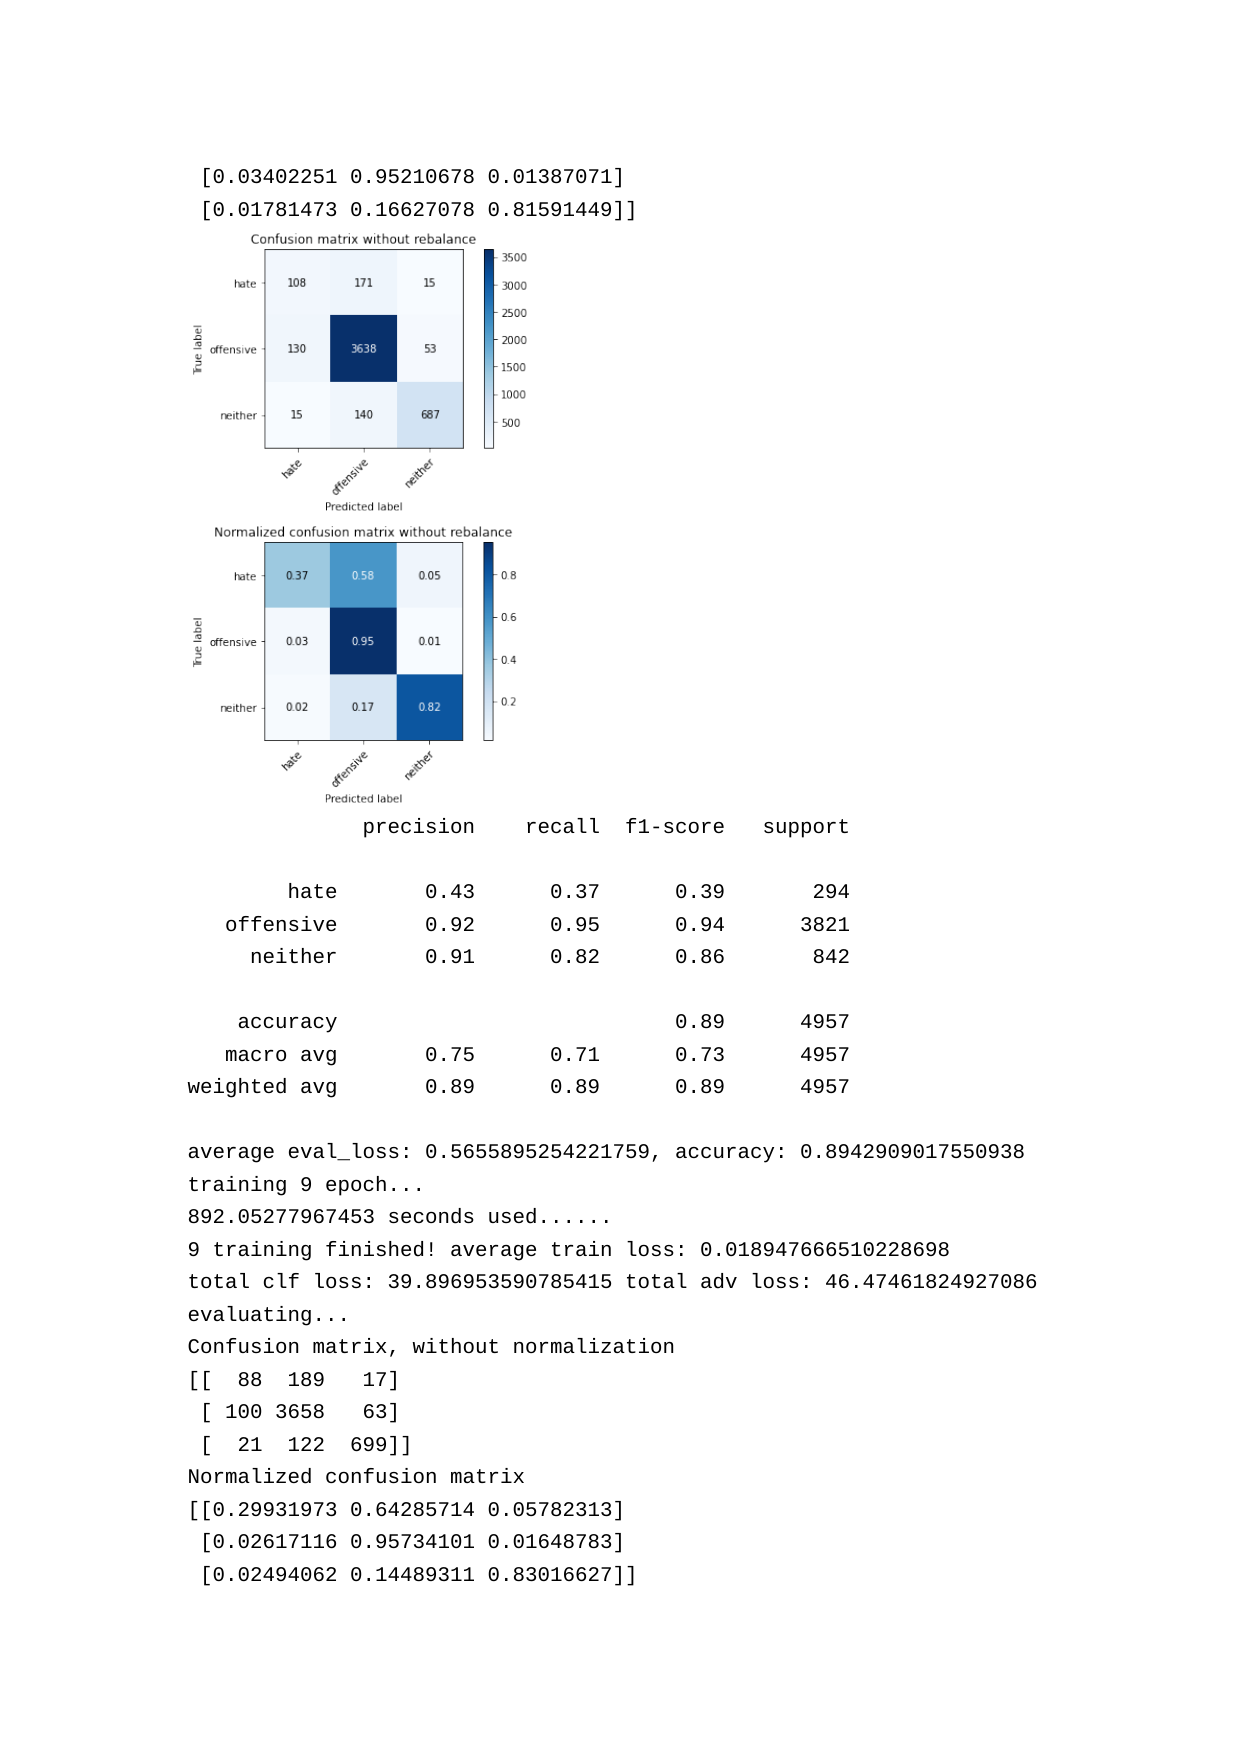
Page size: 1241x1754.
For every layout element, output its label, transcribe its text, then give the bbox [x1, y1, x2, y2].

text Confusion matrix, without normalization [187, 1332, 1053, 1364]
text training 9 epoch... [187, 1169, 1053, 1202]
text precision recall f1-score support [187, 812, 1053, 844]
text [0.02494062 0.14489311 0.83016627]] [187, 1559, 1053, 1592]
text [0.03402251 0.95210678 0.01387071] [187, 162, 1053, 194]
text total clf loss: 39.896953590785415 total adv loss: 46.47461824927086 [187, 1267, 1053, 1299]
text macro avg 0.75 0.71 0.73 4957 [187, 1039, 1053, 1072]
text neither 0.91 0.82 0.86 842 [187, 942, 1053, 974]
text accuracy 0.89 4957 [187, 1007, 1053, 1039]
text 892.05277967453 seconds used...... [187, 1202, 1053, 1234]
text [0.01781473 0.16627078 0.81591449]] [187, 194, 1053, 227]
picture [187, 227, 534, 811]
text [0.02617116 0.95734101 0.01648783] [187, 1527, 1053, 1559]
text 9 training finished! average train loss: 0.018947666510228698 [187, 1234, 1053, 1267]
text average eval_loss: 0.5655895254221759, accuracy: 0.8942909017550938 [187, 1137, 1053, 1169]
text offensive 0.92 0.95 0.94 3821 [187, 909, 1053, 942]
text hate 0.43 0.37 0.39 294 [187, 877, 1053, 909]
text evaluating... [187, 1299, 1053, 1332]
text [ 100 3658 63] [187, 1397, 1053, 1429]
text [[ 88 189 17] [187, 1364, 1053, 1397]
text [ 21 122 699]] [187, 1429, 1053, 1462]
text Normalized confusion matrix [187, 1462, 1053, 1494]
text [[0.29931973 0.64285714 0.05782313] [187, 1494, 1053, 1527]
text weighted avg 0.89 0.89 0.89 4957 [187, 1072, 1053, 1104]
